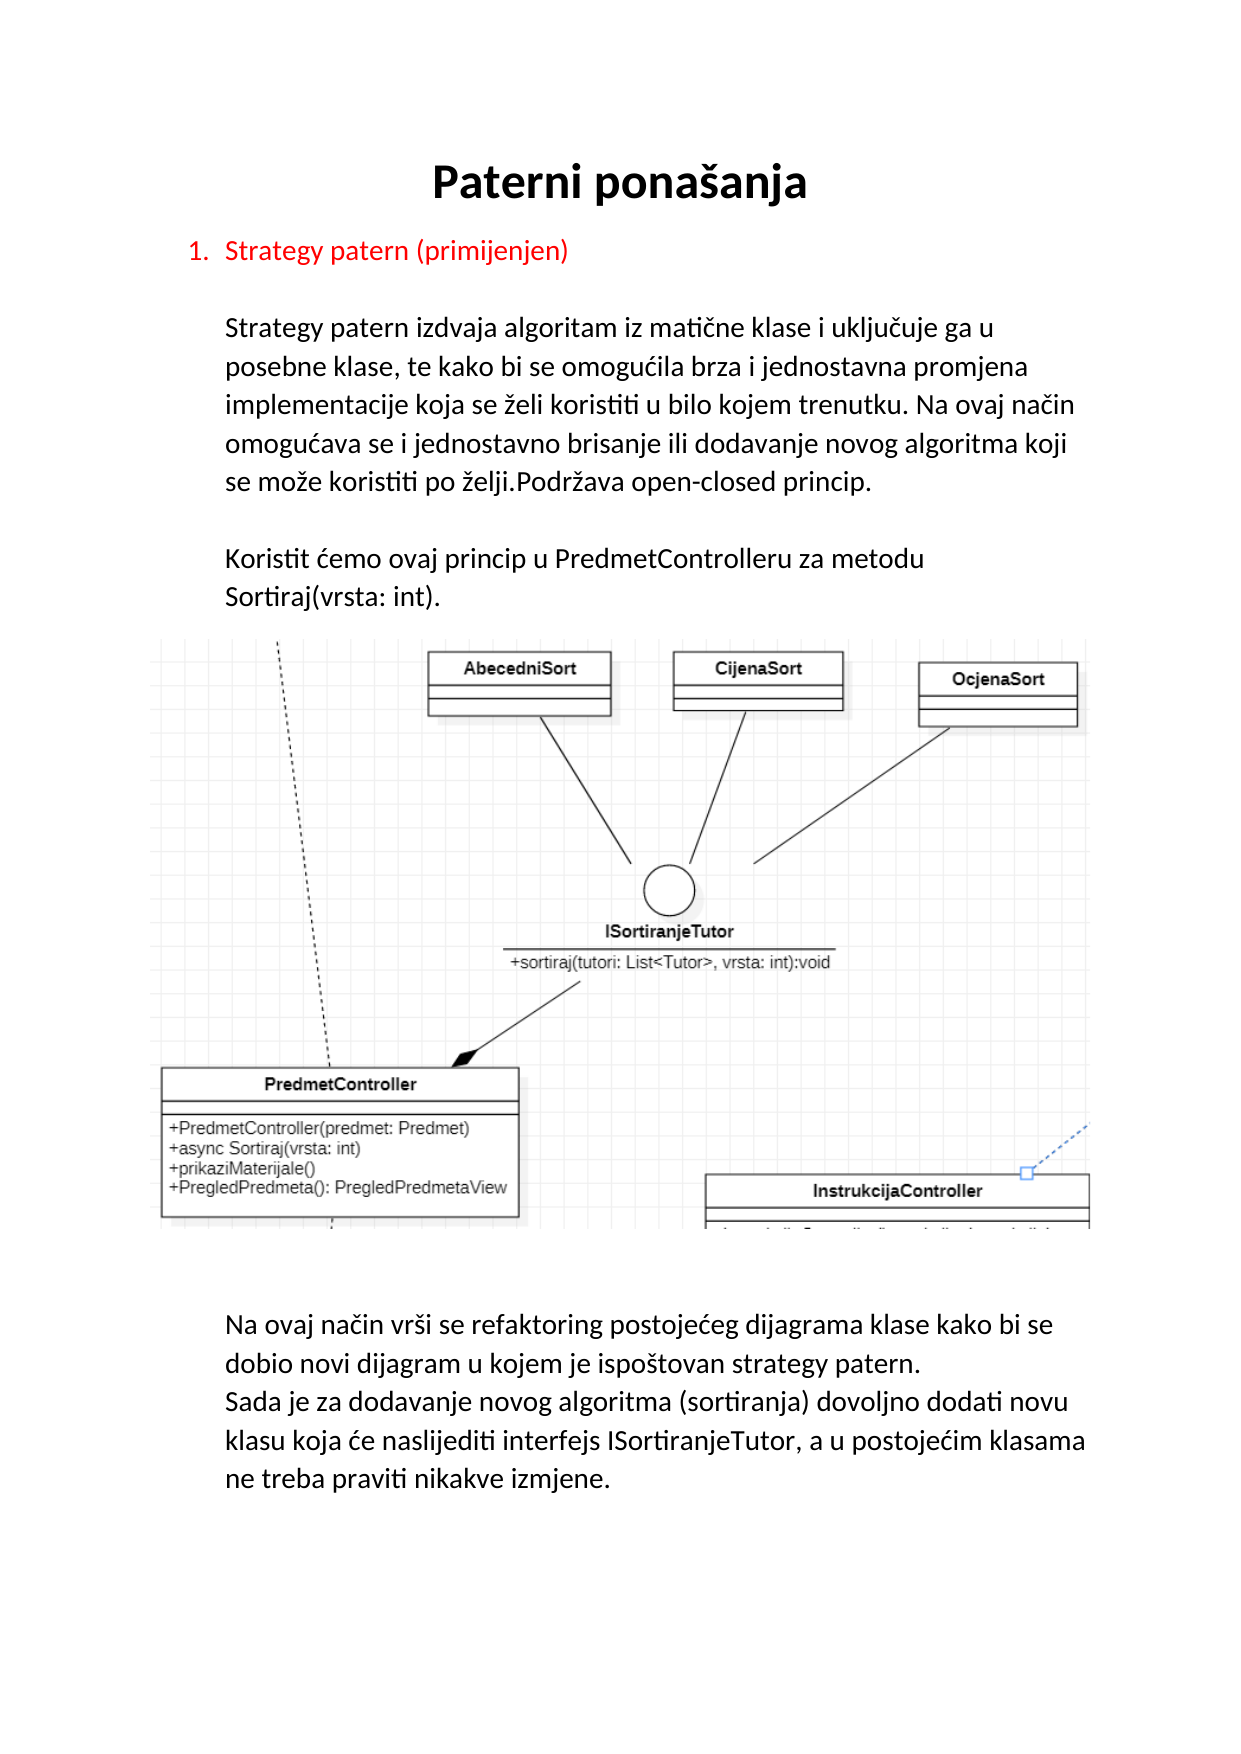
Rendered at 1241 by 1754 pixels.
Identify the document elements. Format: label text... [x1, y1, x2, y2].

list Na ovaj način vrši se refaktoring postojećeg dijagrama klase kako bi se dobio novi dijagram u kojem je ispoštovan strategy patern. [225, 1306, 1090, 1380]
list Sada je za dodavanje novog algoritma (sortiranja) dovoljno dodati novu klasu koja će naslijediti interfejs ISortiranjeTutor, a u postojećim klasama ne treba praviti nikakve izmjene. [225, 1383, 1090, 1496]
picture [150, 639, 1091, 1229]
list Strategy patern (primijenjen) [187, 232, 1090, 268]
text Paterni ponašanja [150, 150, 1090, 211]
list Strategy patern izdvaja algoritam iz matične klase i uključuje ga u posebne klase, te kako bi se omogućila brza i jednostavna promjena implementacije koja se želi koristiti u bilo kojem trenutku. Na ovaj način omogućava se i jednostavno brisanje ili dodavanje novog algoritma koji se može koristiti po želji.Podržava open-closed princip. [225, 309, 1090, 499]
list Koristit ćemo ovaj princip u PredmetControlleru za metodu Sortiraj(vrsta: int). [225, 540, 1090, 614]
